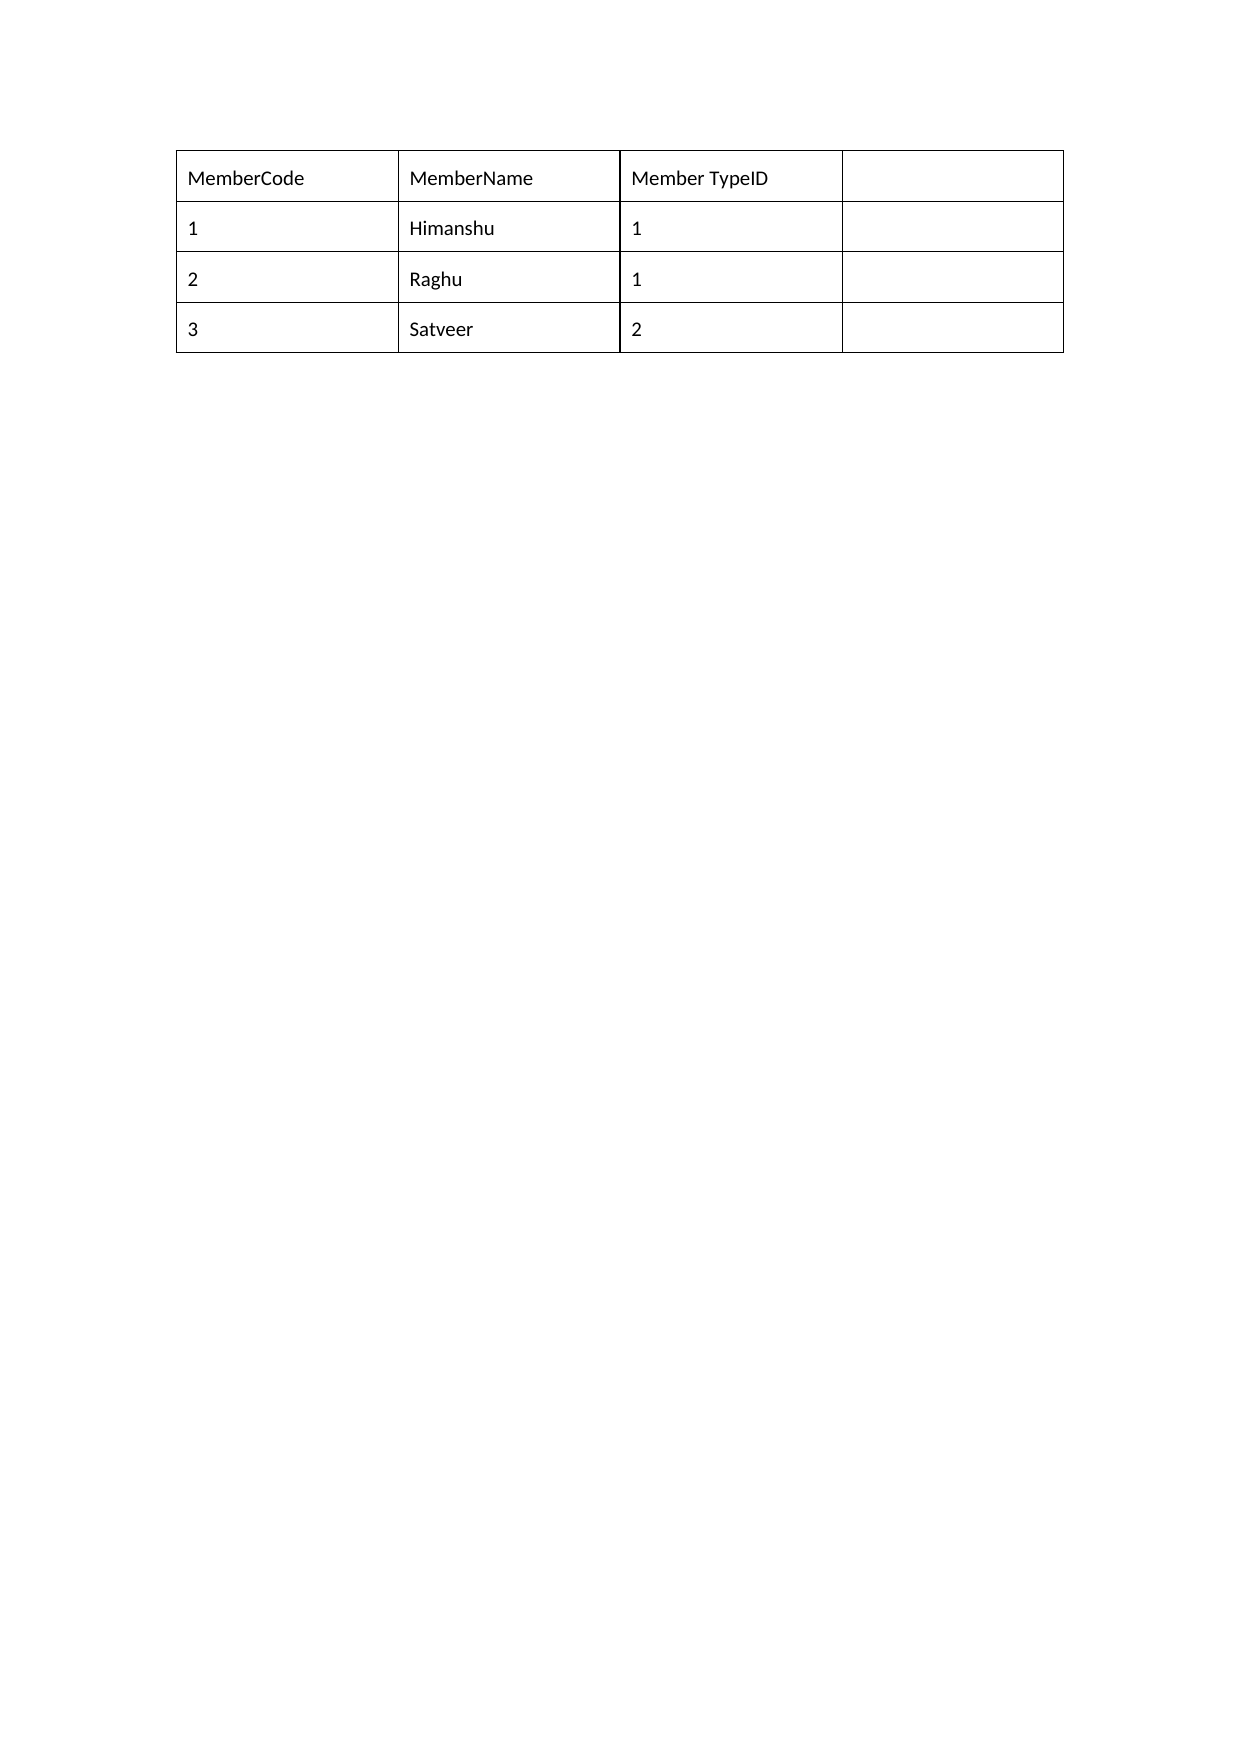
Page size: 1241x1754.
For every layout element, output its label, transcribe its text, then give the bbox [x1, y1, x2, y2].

table_header [843, 151, 1063, 201]
table_cell [843, 202, 1063, 251]
table_cell [843, 303, 1063, 352]
table_header MemberCode [177, 151, 398, 201]
table_cell Satveer [399, 303, 619, 352]
table_cell 2 [621, 303, 842, 352]
table_cell 1 [621, 252, 842, 302]
table_cell 1 [621, 202, 842, 251]
table_cell 2 [177, 252, 398, 302]
table_cell [843, 252, 1063, 302]
table_cell Raghu [399, 252, 619, 302]
table_header MemberName [399, 151, 619, 201]
table_cell 1 [177, 202, 398, 251]
table_cell 3 [177, 303, 398, 352]
table_header Member TypeID [621, 151, 842, 201]
table_cell Himanshu [399, 202, 619, 251]
